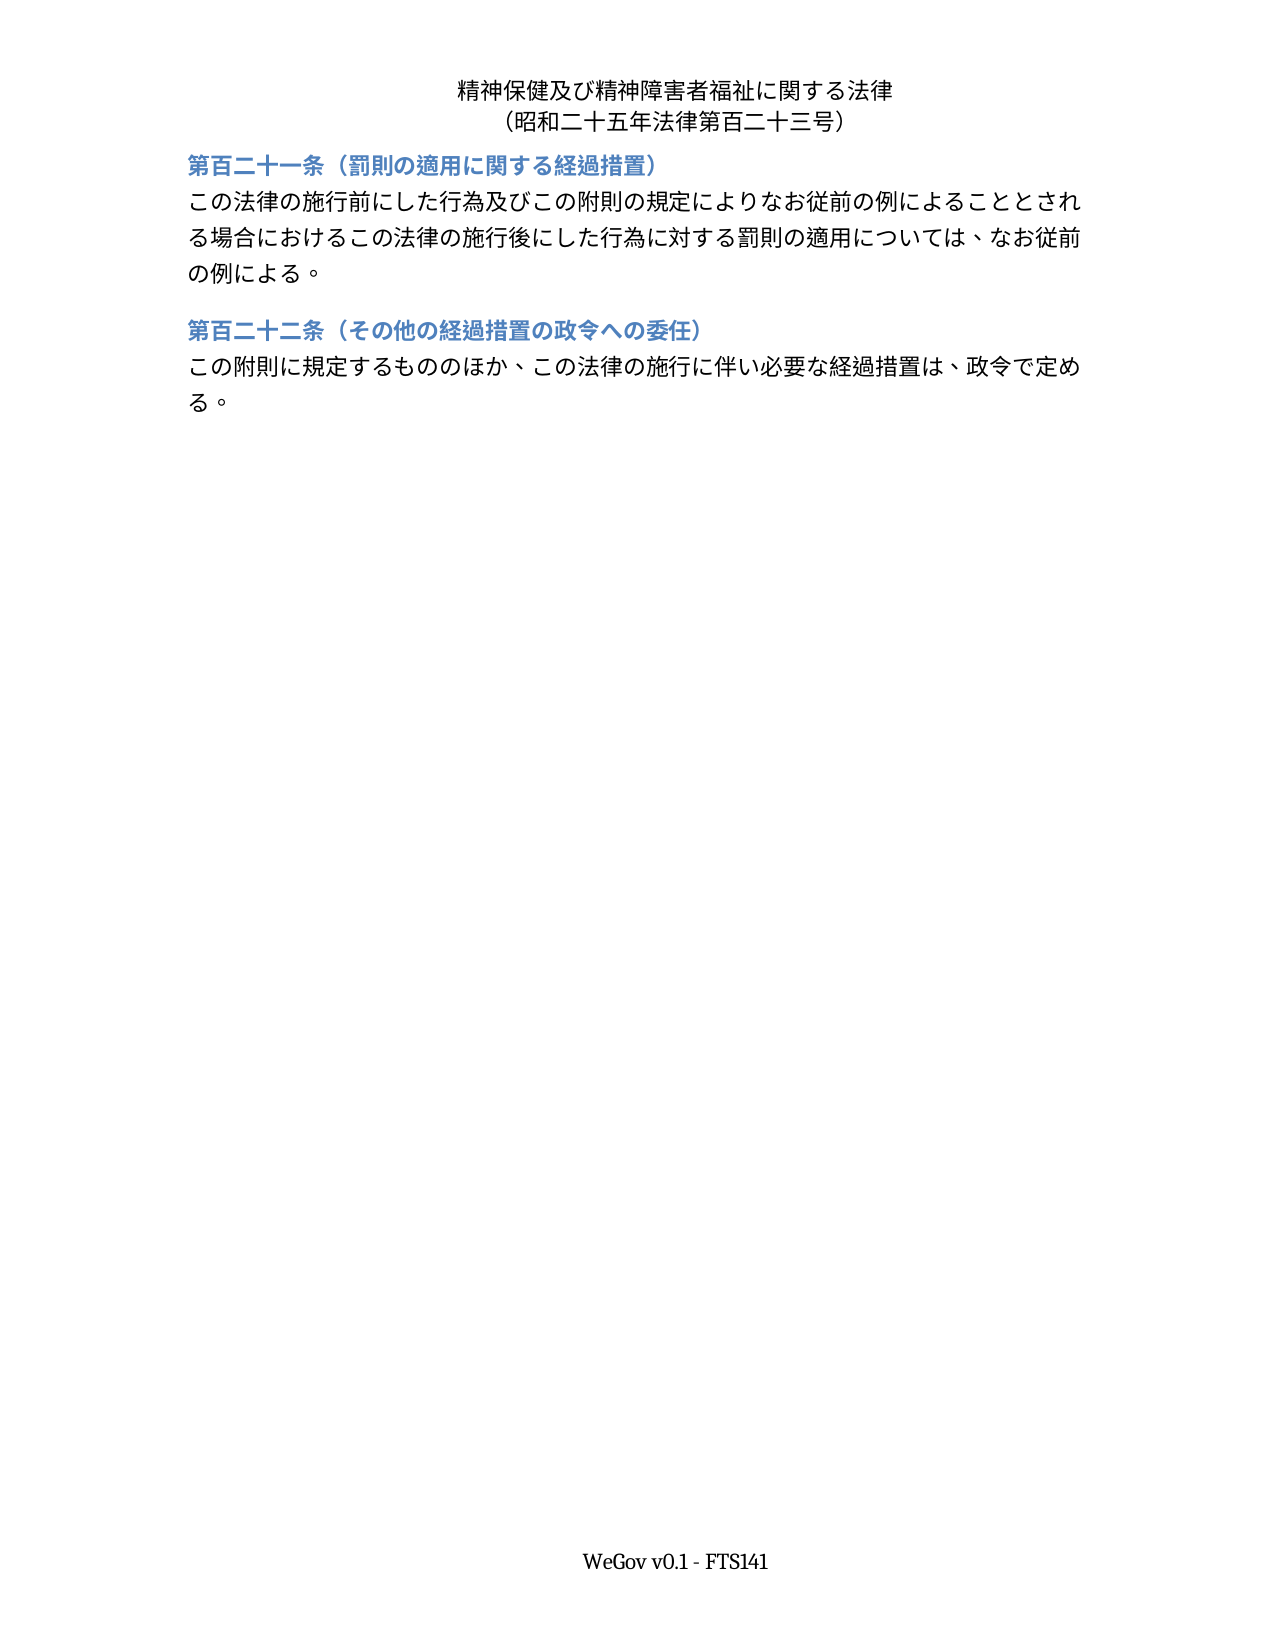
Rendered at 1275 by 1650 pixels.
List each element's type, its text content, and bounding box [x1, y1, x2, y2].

subtitle 第百二十二条（その他の経過措置の政令への委任） [187, 314, 1087, 346]
text この法律の施行前にした行為及びこの附則の規定によりなお従前の例によることとされる場合におけるこの法律の施行後にした行為に対する罰則の適用については、なお従前の例による。 [187, 186, 1087, 289]
subtitle 第百二十一条（罰則の適用に関する経過措置） [187, 150, 1087, 181]
text この附則に規定するもののほか、この法律の施行に伴い必要な経過措置は、政令で定める。 [187, 351, 1087, 418]
